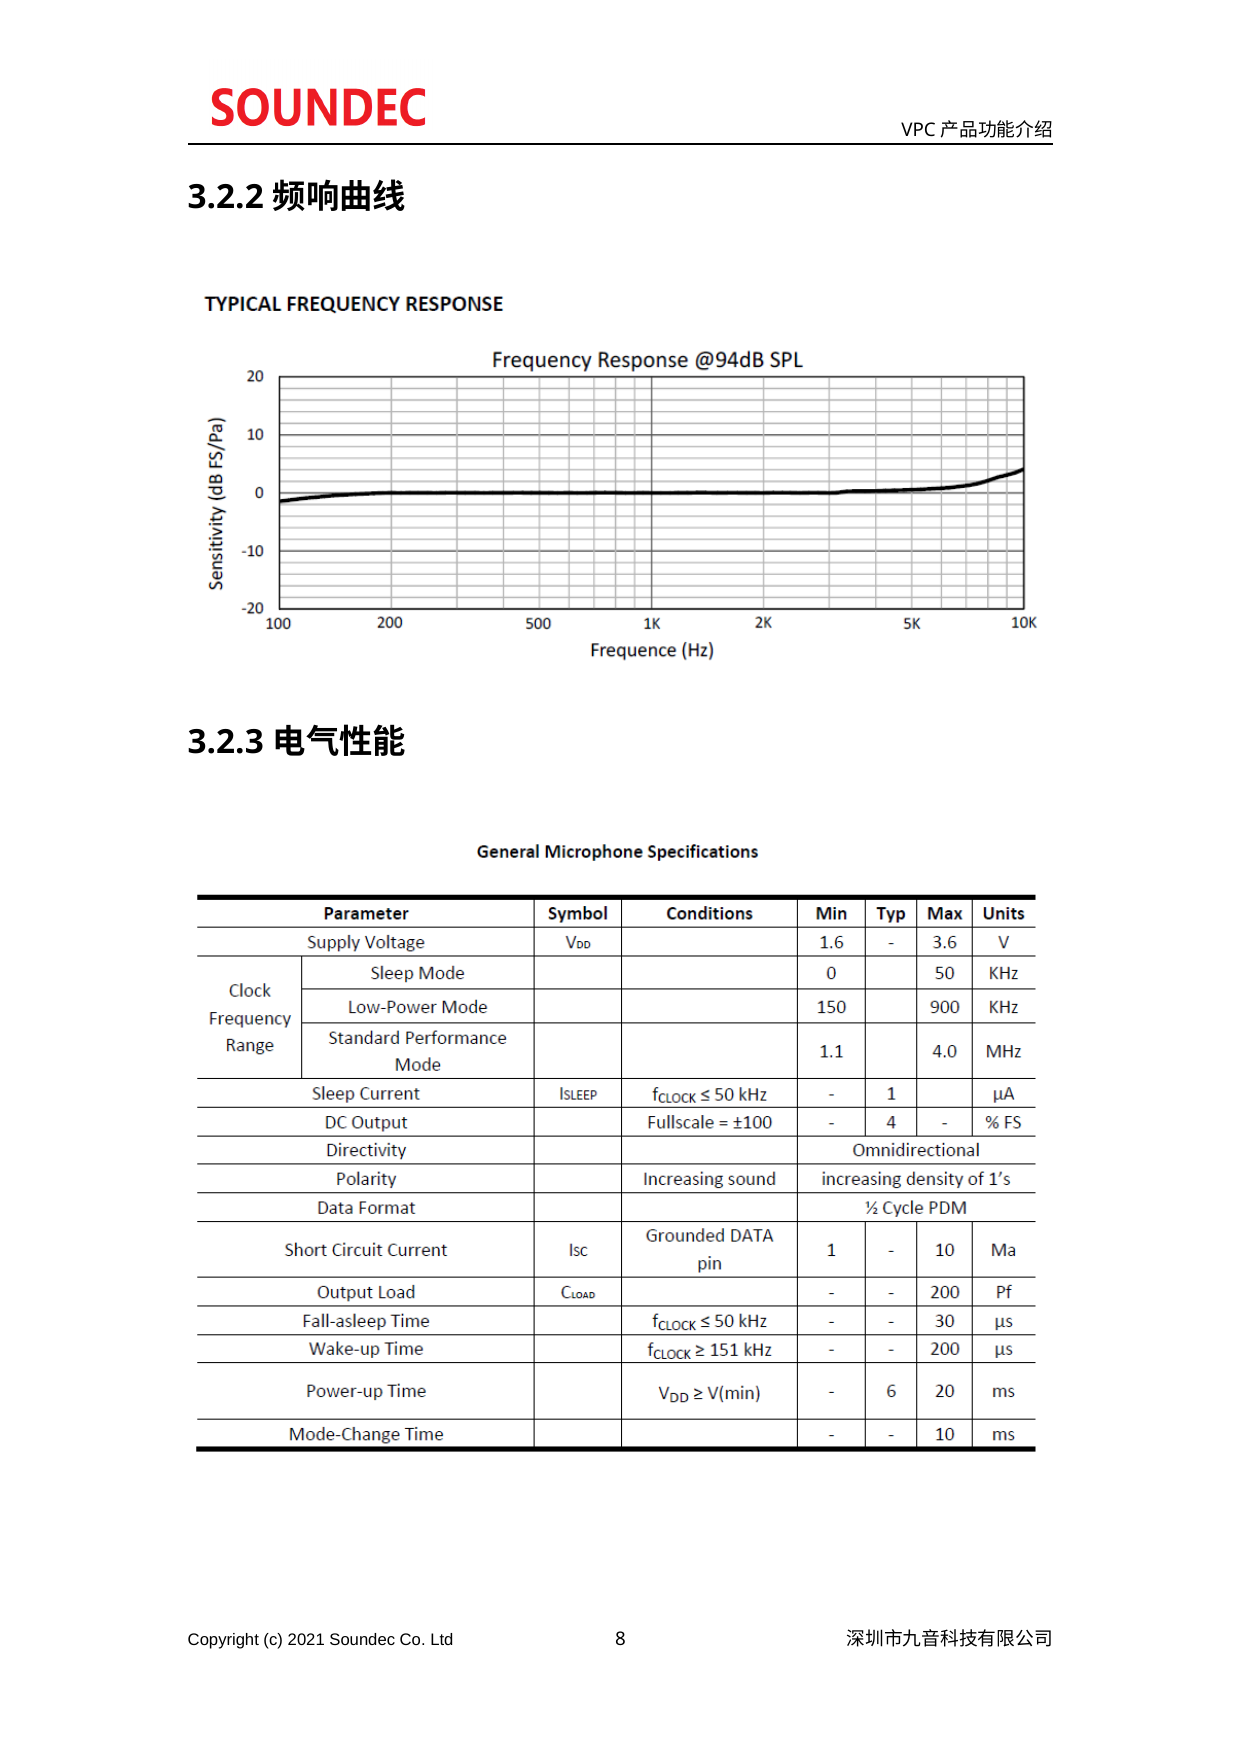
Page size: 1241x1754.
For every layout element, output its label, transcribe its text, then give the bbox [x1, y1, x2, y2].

picture [187, 833, 1053, 1465]
picture [187, 289, 1053, 664]
picture [205, 59, 433, 130]
subtitle 3.2.3 电气性能 [187, 706, 1053, 771]
subtitle 3.2.2 频响曲线 [187, 162, 1053, 227]
